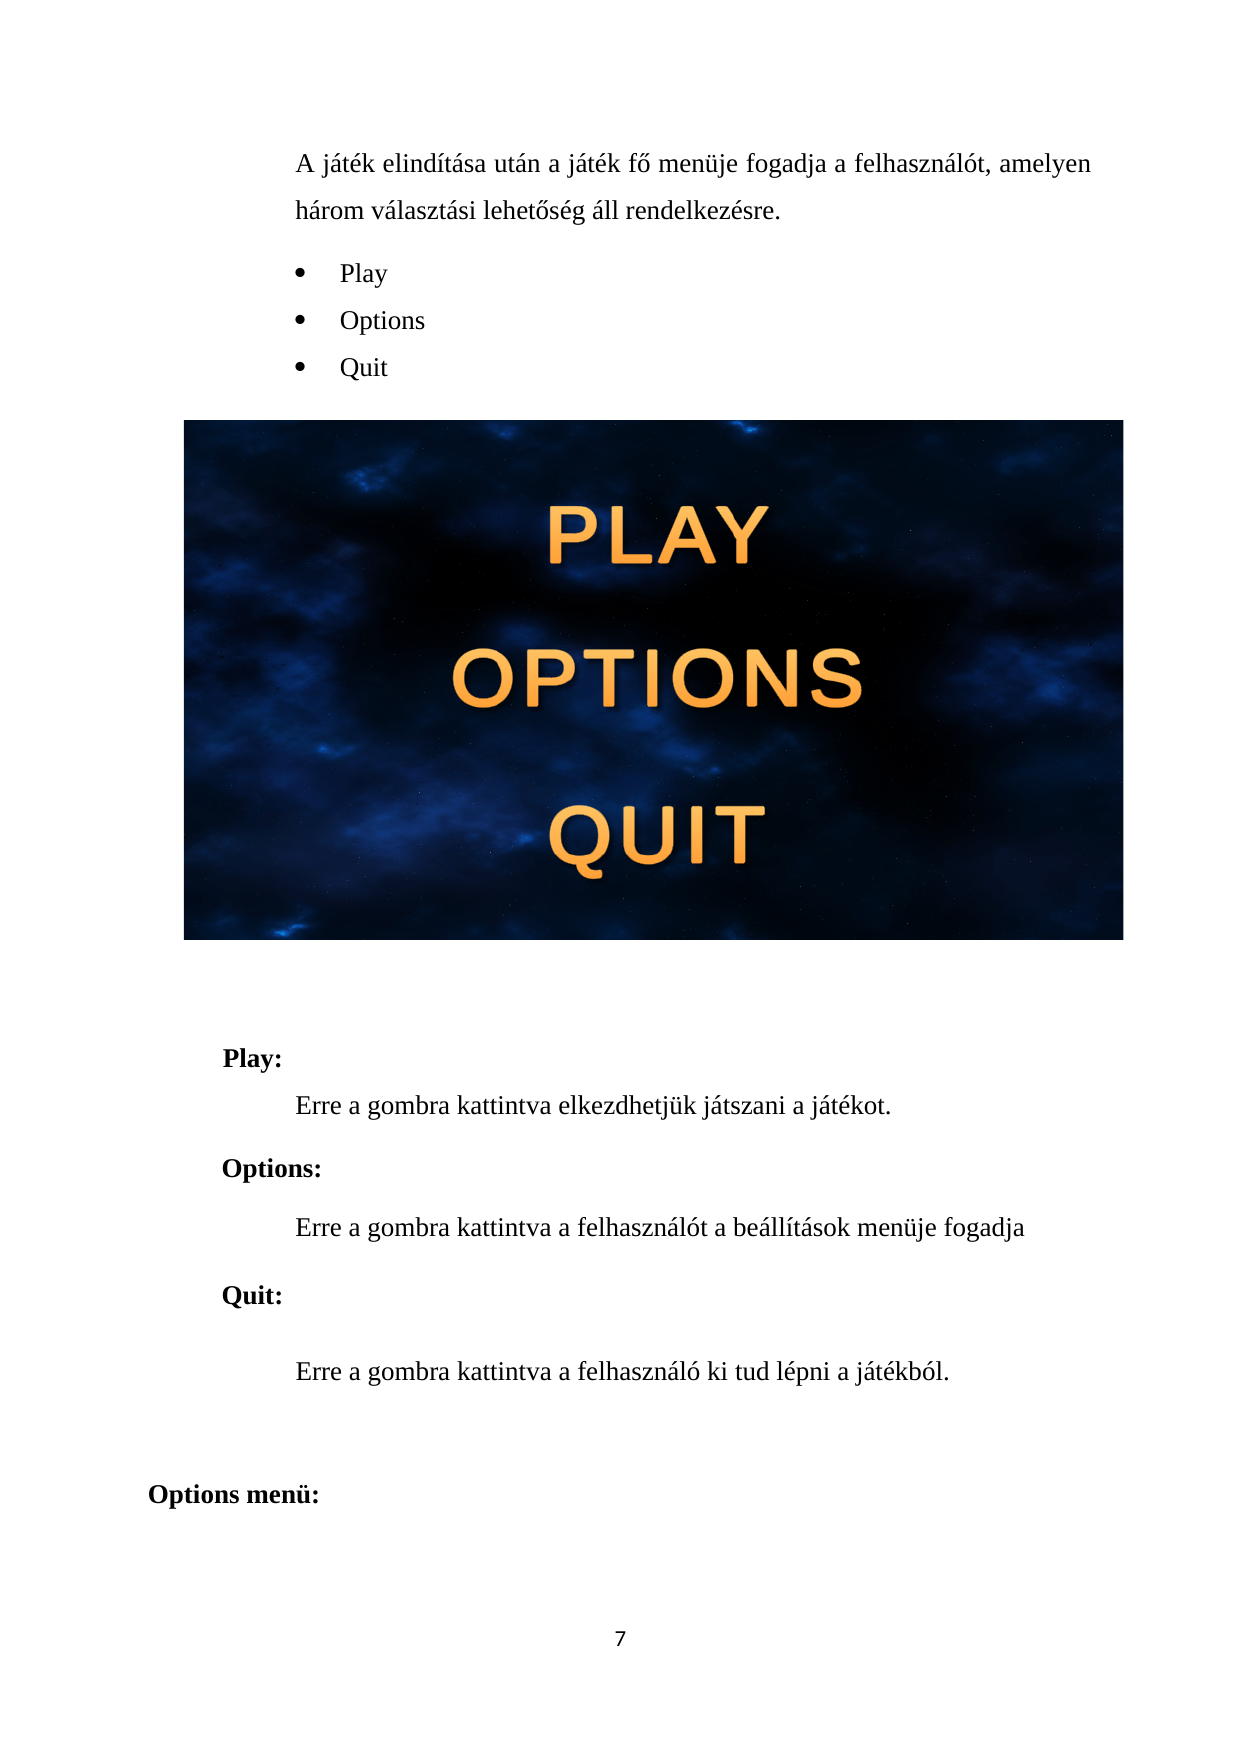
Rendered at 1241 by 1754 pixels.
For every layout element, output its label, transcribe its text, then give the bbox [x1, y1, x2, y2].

list Options [295, 304, 1093, 336]
picture [182, 420, 1123, 939]
text Erre a gombra kattintva a felhasználót a beállítások menüje fogadja [148, 1211, 1093, 1242]
list Play [295, 258, 1093, 289]
text Quit: [148, 1279, 1093, 1310]
list Erre a gombra kattintva elkezdhetjük játszani a játékot. [223, 1089, 1093, 1120]
list Play: [223, 939, 1093, 1073]
text Options menü: [148, 1478, 1093, 1509]
text Options: [148, 1152, 1093, 1183]
list Quit [295, 351, 1093, 383]
text A játék elindítása után a játék fő menüje fogadja a felhasználót, amelyen három választási lehetőség áll rendelkezésre. [295, 148, 1093, 225]
text Erre a gombra kattintva a felhasználó ki tud lépni a játékból. [295, 1354, 1093, 1386]
